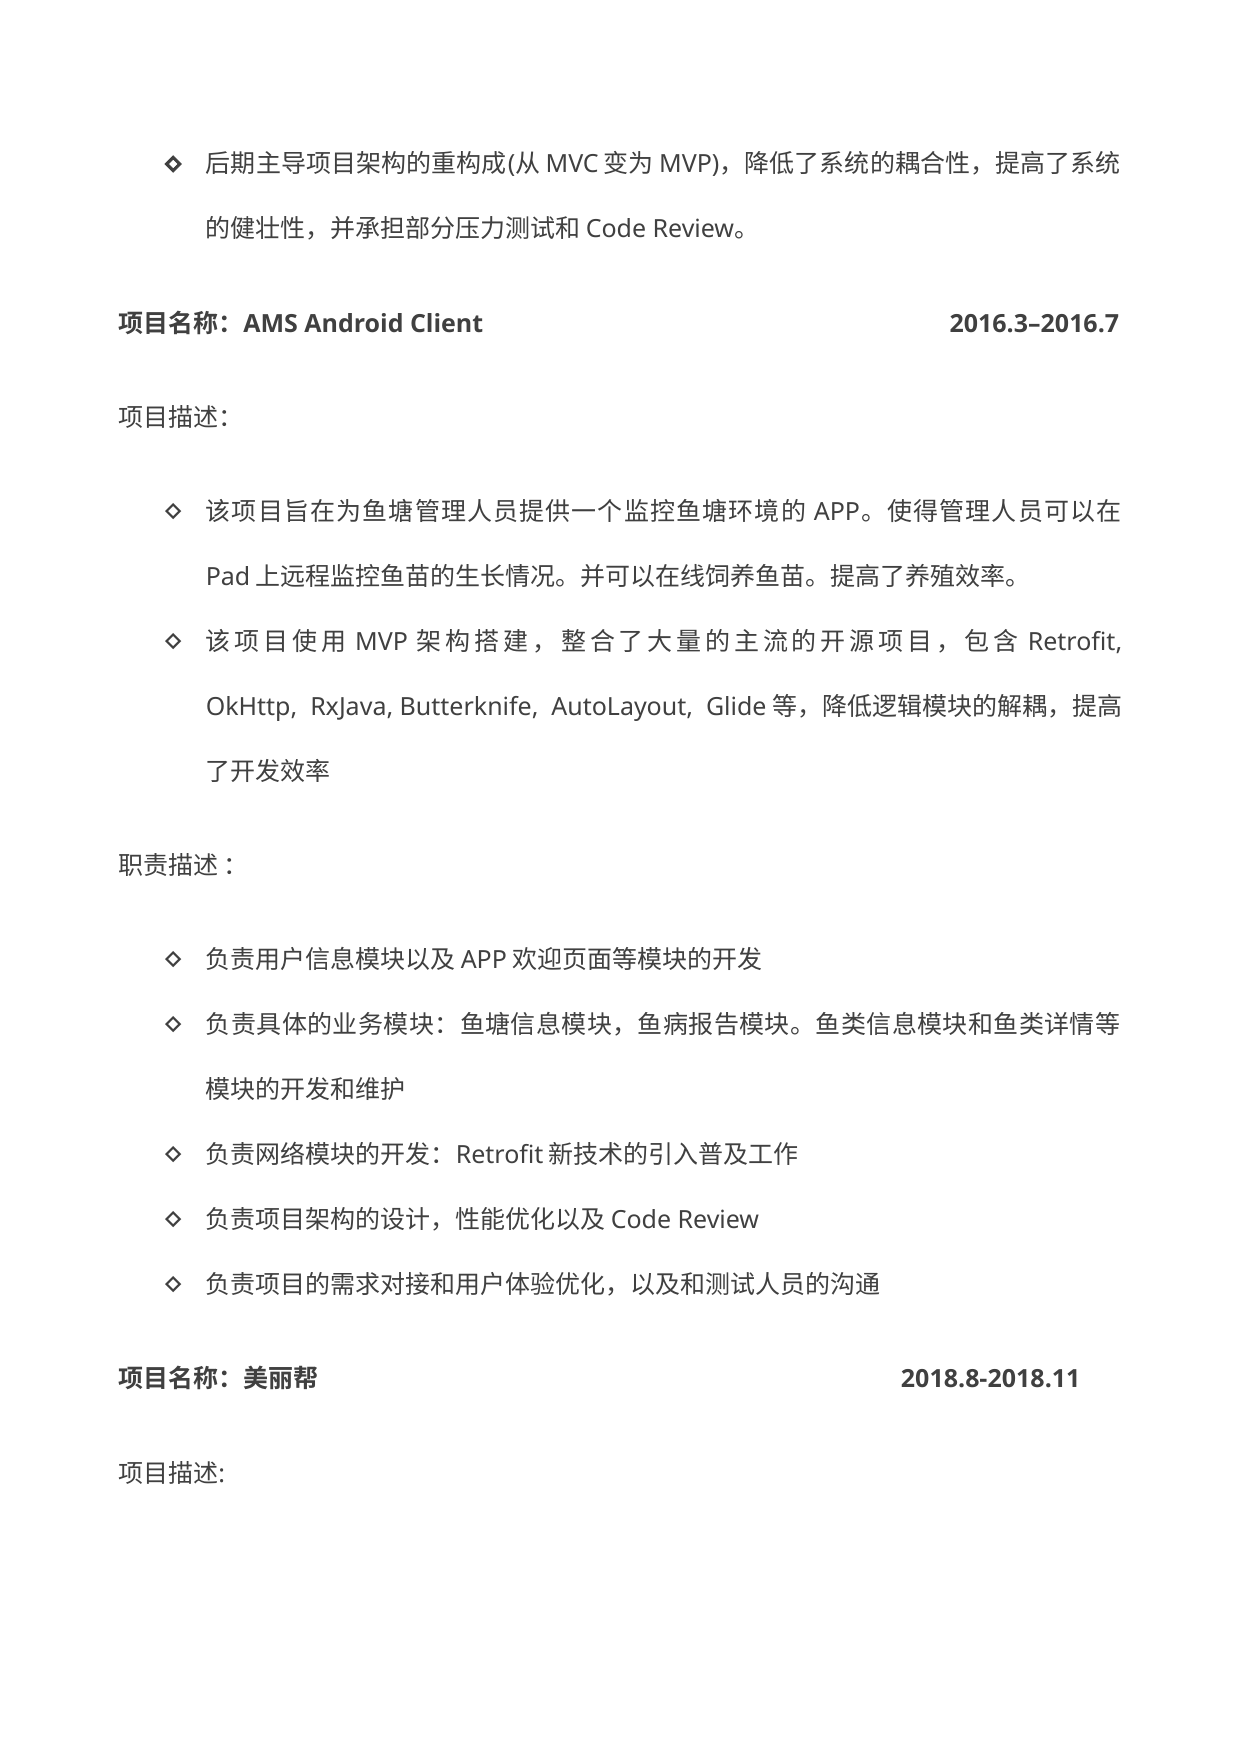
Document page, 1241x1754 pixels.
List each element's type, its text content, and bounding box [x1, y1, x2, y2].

text 职责描述 ： [118, 831, 1122, 896]
list 负责用户信息模块以及APP欢迎页面等模块的开发 [162, 925, 1122, 990]
list 负责项目的需求对接和用户体验优化，以及和测试人员的沟通 [162, 1250, 1122, 1315]
list 负责具体的业务模块：鱼塘信息模块，鱼病报告模块。鱼类信息模块和鱼类详情等模块的开发和维护 [162, 990, 1122, 1120]
text 项目名称：AMS Android Client 2016.3–2016.7 [118, 289, 1122, 354]
list 该项目旨在为鱼塘管理人员提供一个监控鱼塘环境的APP。使得管理人员可以在Pad上远程监控鱼苗的生长情况。并可以在线饲养鱼苗。提高了养殖效率。 [162, 477, 1122, 607]
list 该项目使用MVP架构搭建，整合了大量的主流的开源项目，包含Retrofit, OkHttp, RxJava, Butterknife, AutoLayout, Glide等，降低逻辑模块的解耦，提高了开发效率 [162, 607, 1122, 802]
list 负责网络模块的开发：Retrofit新技术的引入普及工作 [162, 1120, 1122, 1185]
list 负责项目架构的设计，性能优化以及Code Review [162, 1185, 1122, 1250]
text 项目描述： [118, 383, 1122, 448]
text 项目描述: [118, 1439, 1122, 1504]
text 项目名称：美丽帮 2018.8-2018.11 [118, 1344, 1122, 1409]
list 后期主导项目架构的重构成(从MVC变为MVP)，降低了系统的耦合性，提高了系统的健壮性，并承担部分压力测试和Code Review。 [162, 129, 1122, 259]
